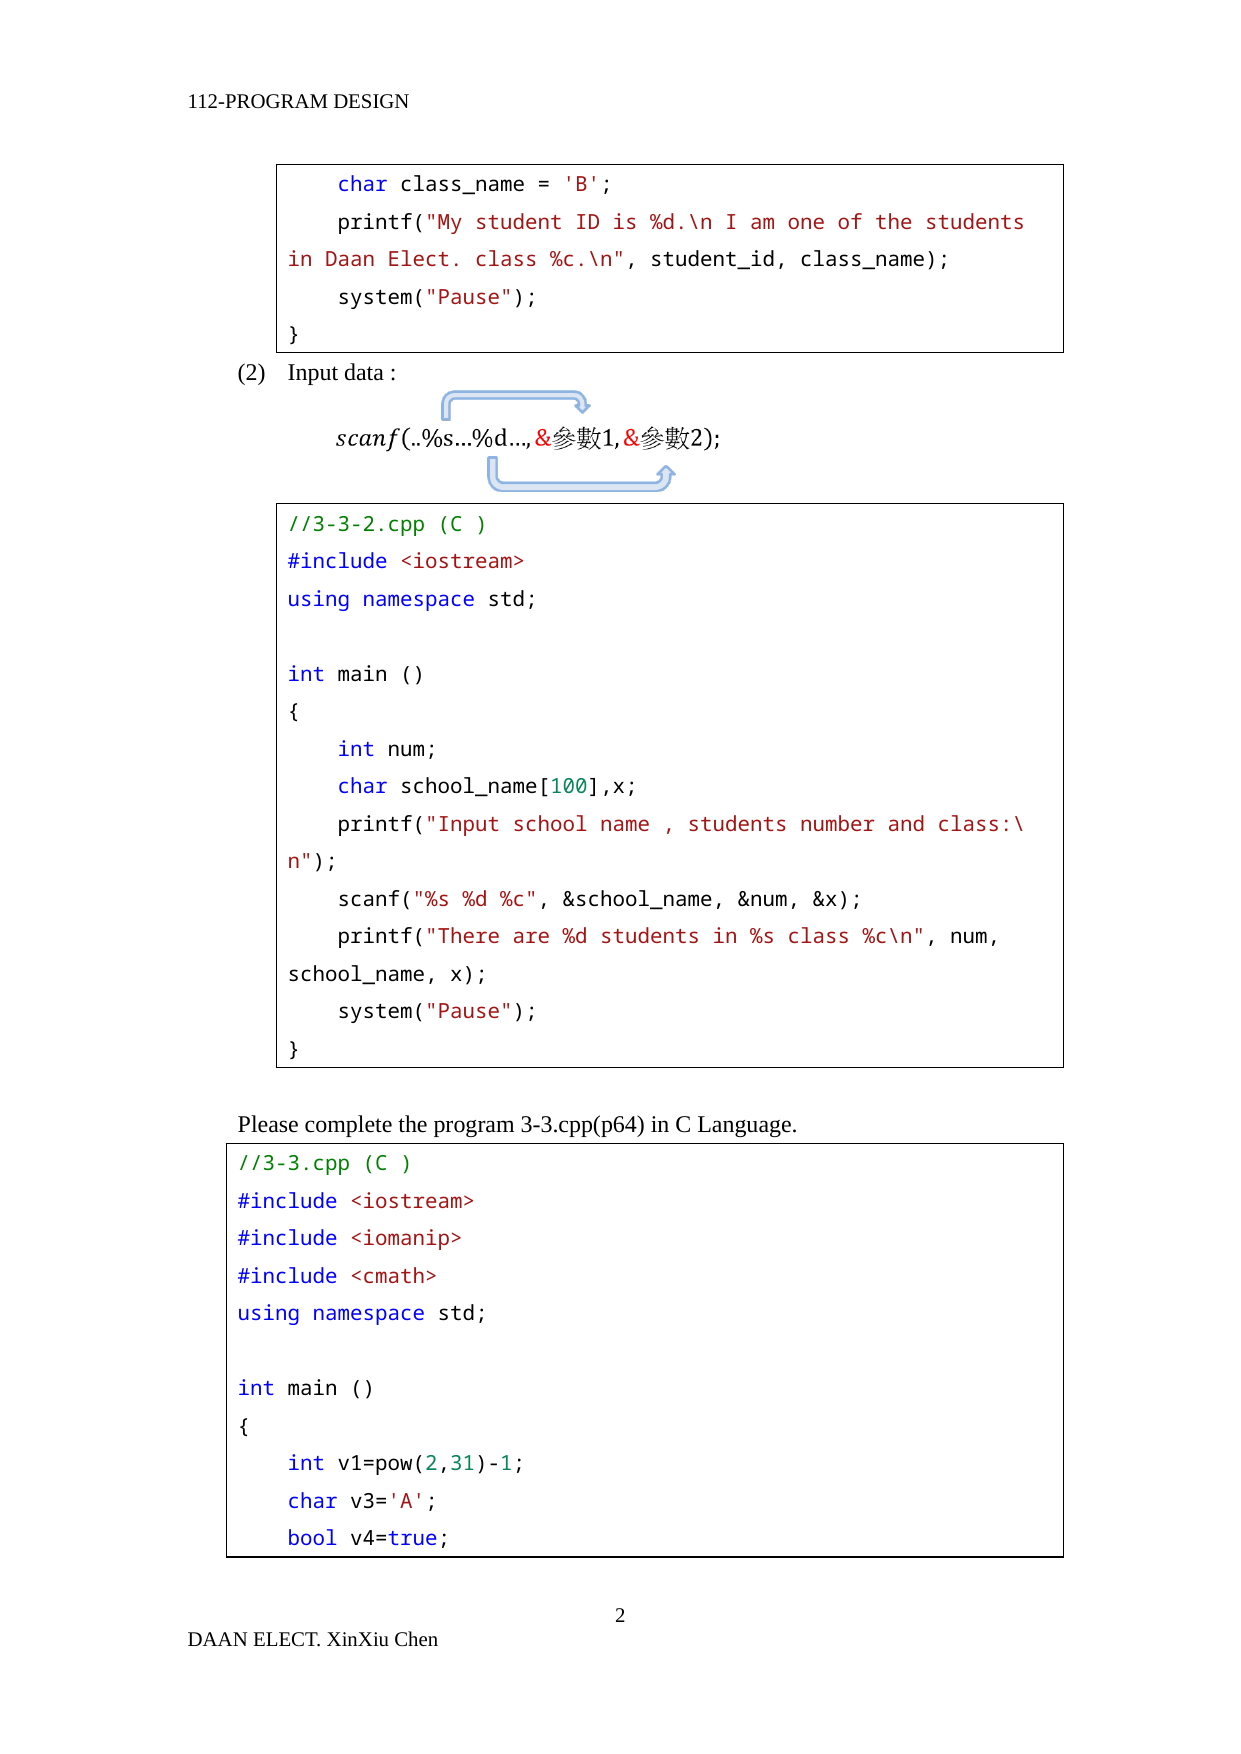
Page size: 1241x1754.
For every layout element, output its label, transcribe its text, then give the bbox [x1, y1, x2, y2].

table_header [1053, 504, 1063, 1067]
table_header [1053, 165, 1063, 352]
list Please complete the program 3-3.cpp(p64) in C Language. [237, 1105, 1053, 1143]
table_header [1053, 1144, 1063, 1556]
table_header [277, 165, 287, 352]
picture [287, 390, 767, 492]
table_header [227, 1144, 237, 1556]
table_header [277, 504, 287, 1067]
list Input data : [237, 353, 1053, 391]
